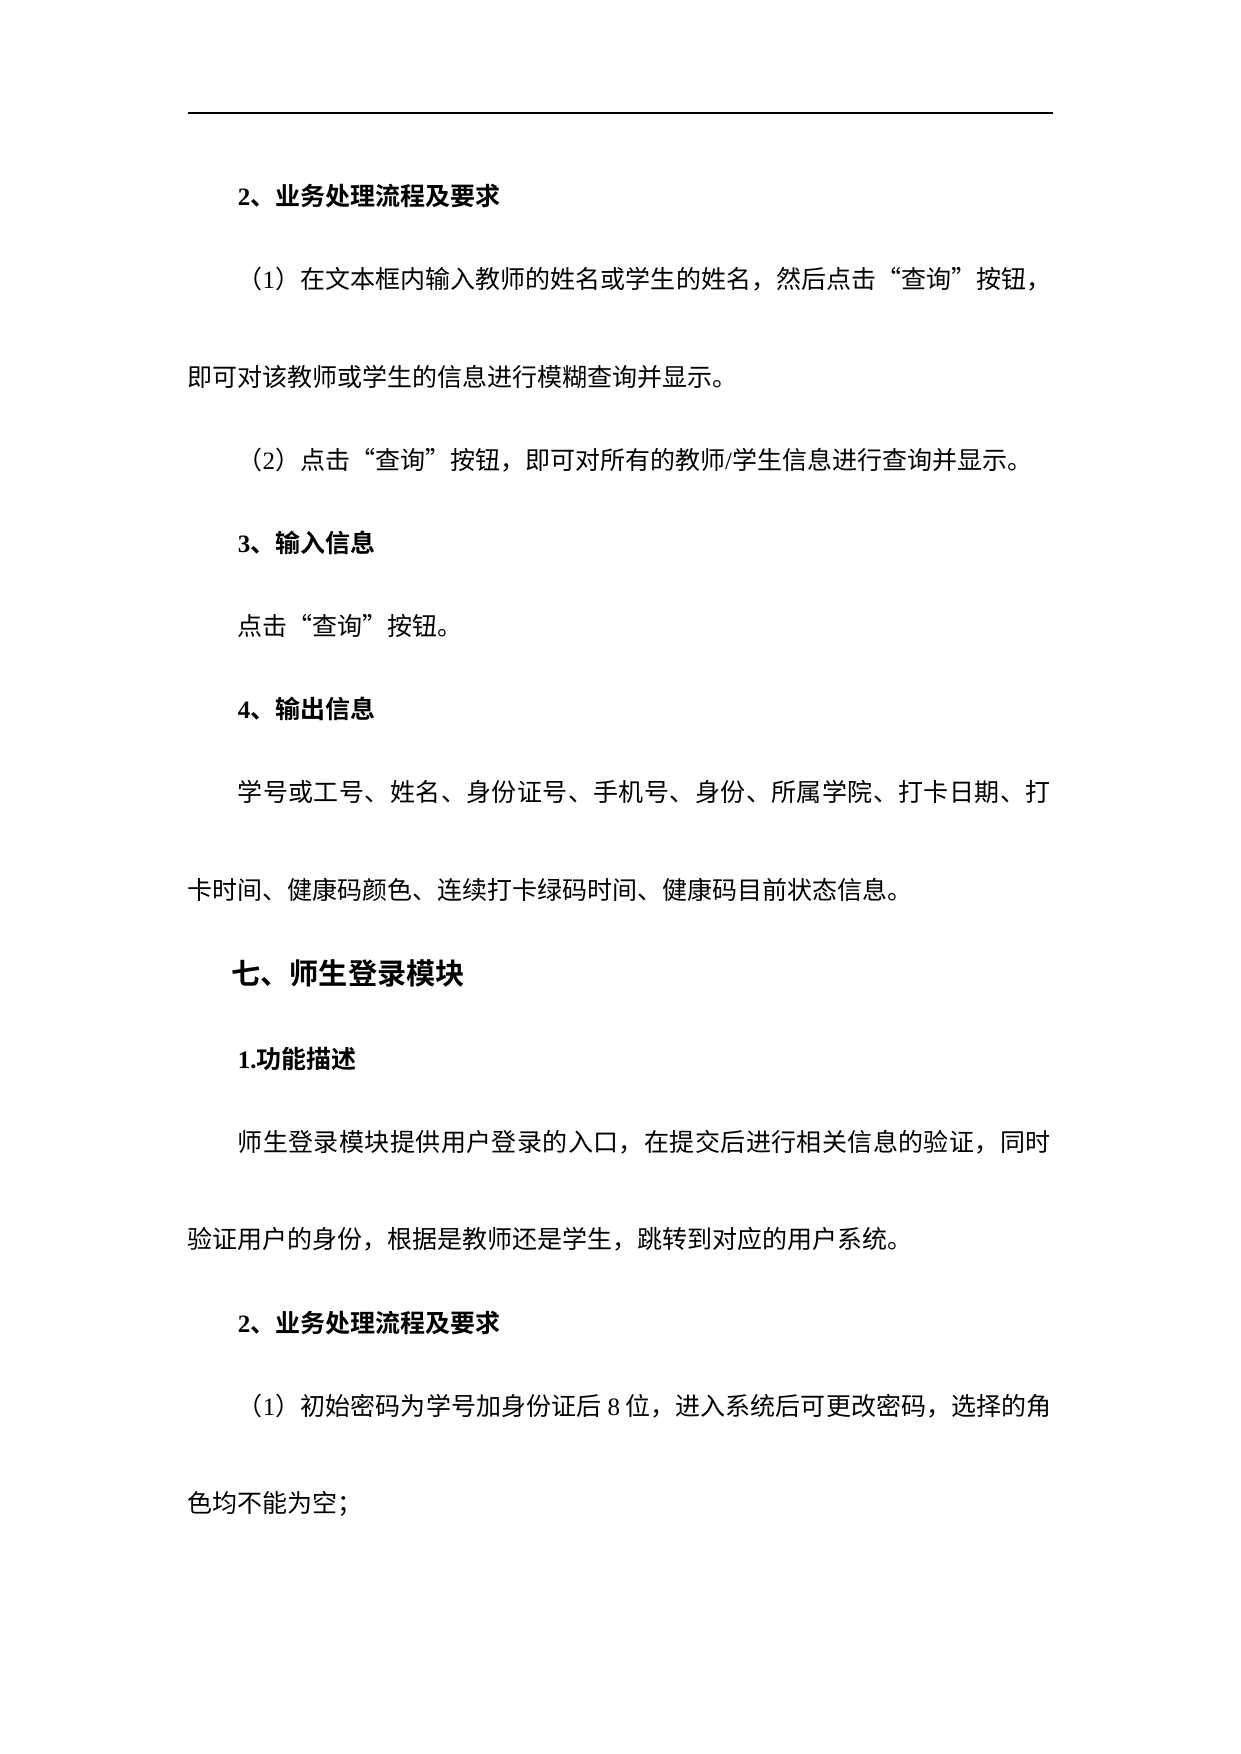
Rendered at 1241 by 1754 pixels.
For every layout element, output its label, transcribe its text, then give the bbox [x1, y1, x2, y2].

text 七、师生登录模块 [187, 939, 1053, 1004]
text （1）在文本框内输入教师的姓名或学生的姓名，然后点击“查询”按钮，即可对该教师或学生的信息进行模糊查询并显示。 [187, 245, 1053, 408]
text 点击“查询”按钮。 [187, 592, 1053, 657]
text 2、业务处理流程及要求 [187, 162, 1053, 227]
text （1）初始密码为学号加身份证后8位，进入系统后可更改密码，选择的角色均不能为空； [187, 1372, 1053, 1534]
text 3、输入信息 [187, 509, 1053, 574]
text 学号或工号、姓名、身份证号、手机号、身份、所属学院、打卡日期、打卡时间、健康码颜色、连续打卡绿码时间、健康码目前状态信息。 [187, 758, 1053, 921]
text （2）点击“查询”按钮，即可对所有的教师/学生信息进行查询并显示。 [187, 426, 1053, 491]
text 1.功能描述 [187, 1025, 1053, 1090]
text 4、输出信息 [187, 675, 1053, 740]
text 师生登录模块提供用户登录的入口，在提交后进行相关信息的验证，同时验证用户的身份，根据是教师还是学生，跳转到对应的用户系统。 [187, 1108, 1053, 1271]
text 2、业务处理流程及要求 [187, 1289, 1053, 1354]
